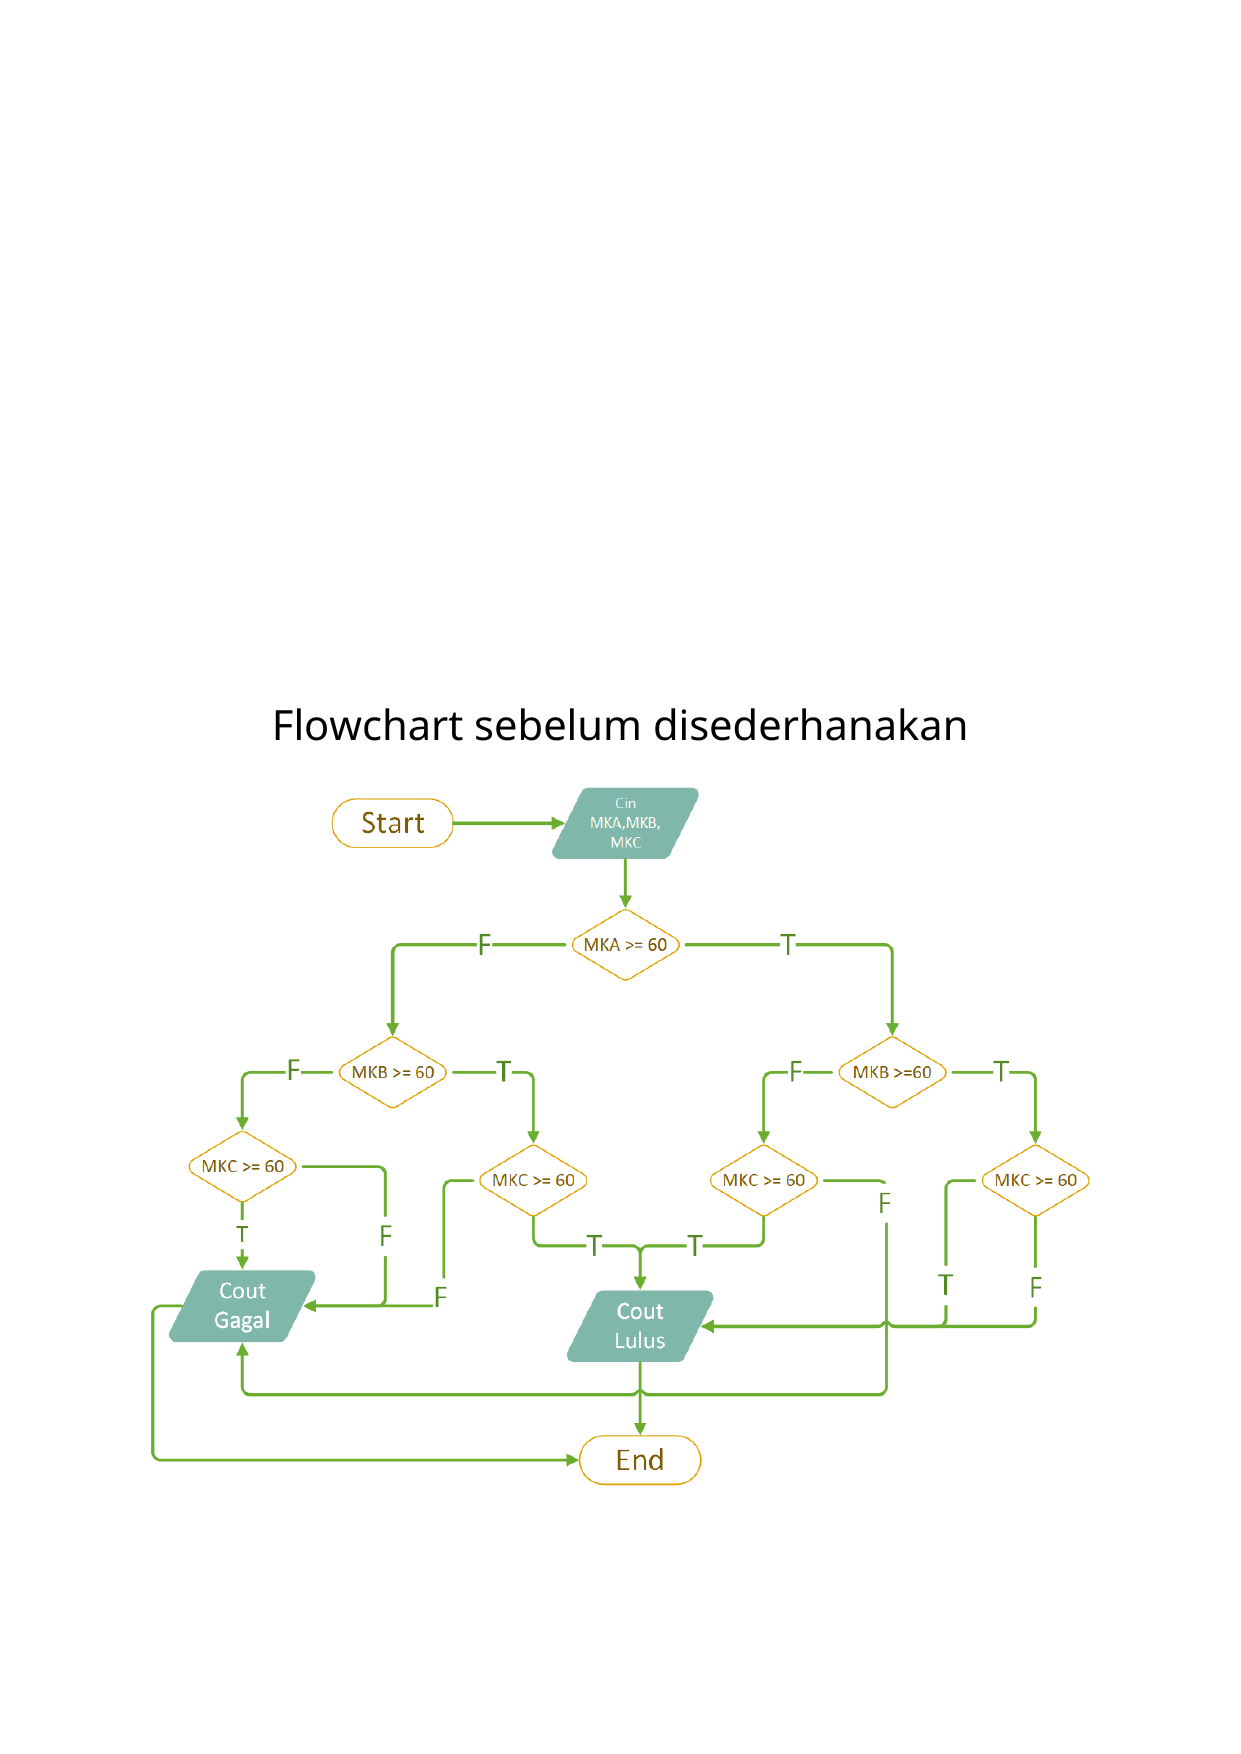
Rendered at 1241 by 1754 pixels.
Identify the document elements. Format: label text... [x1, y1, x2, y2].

picture [150, 785, 1090, 1495]
text Flowchart sebelum disederhanakan [150, 695, 1090, 752]
